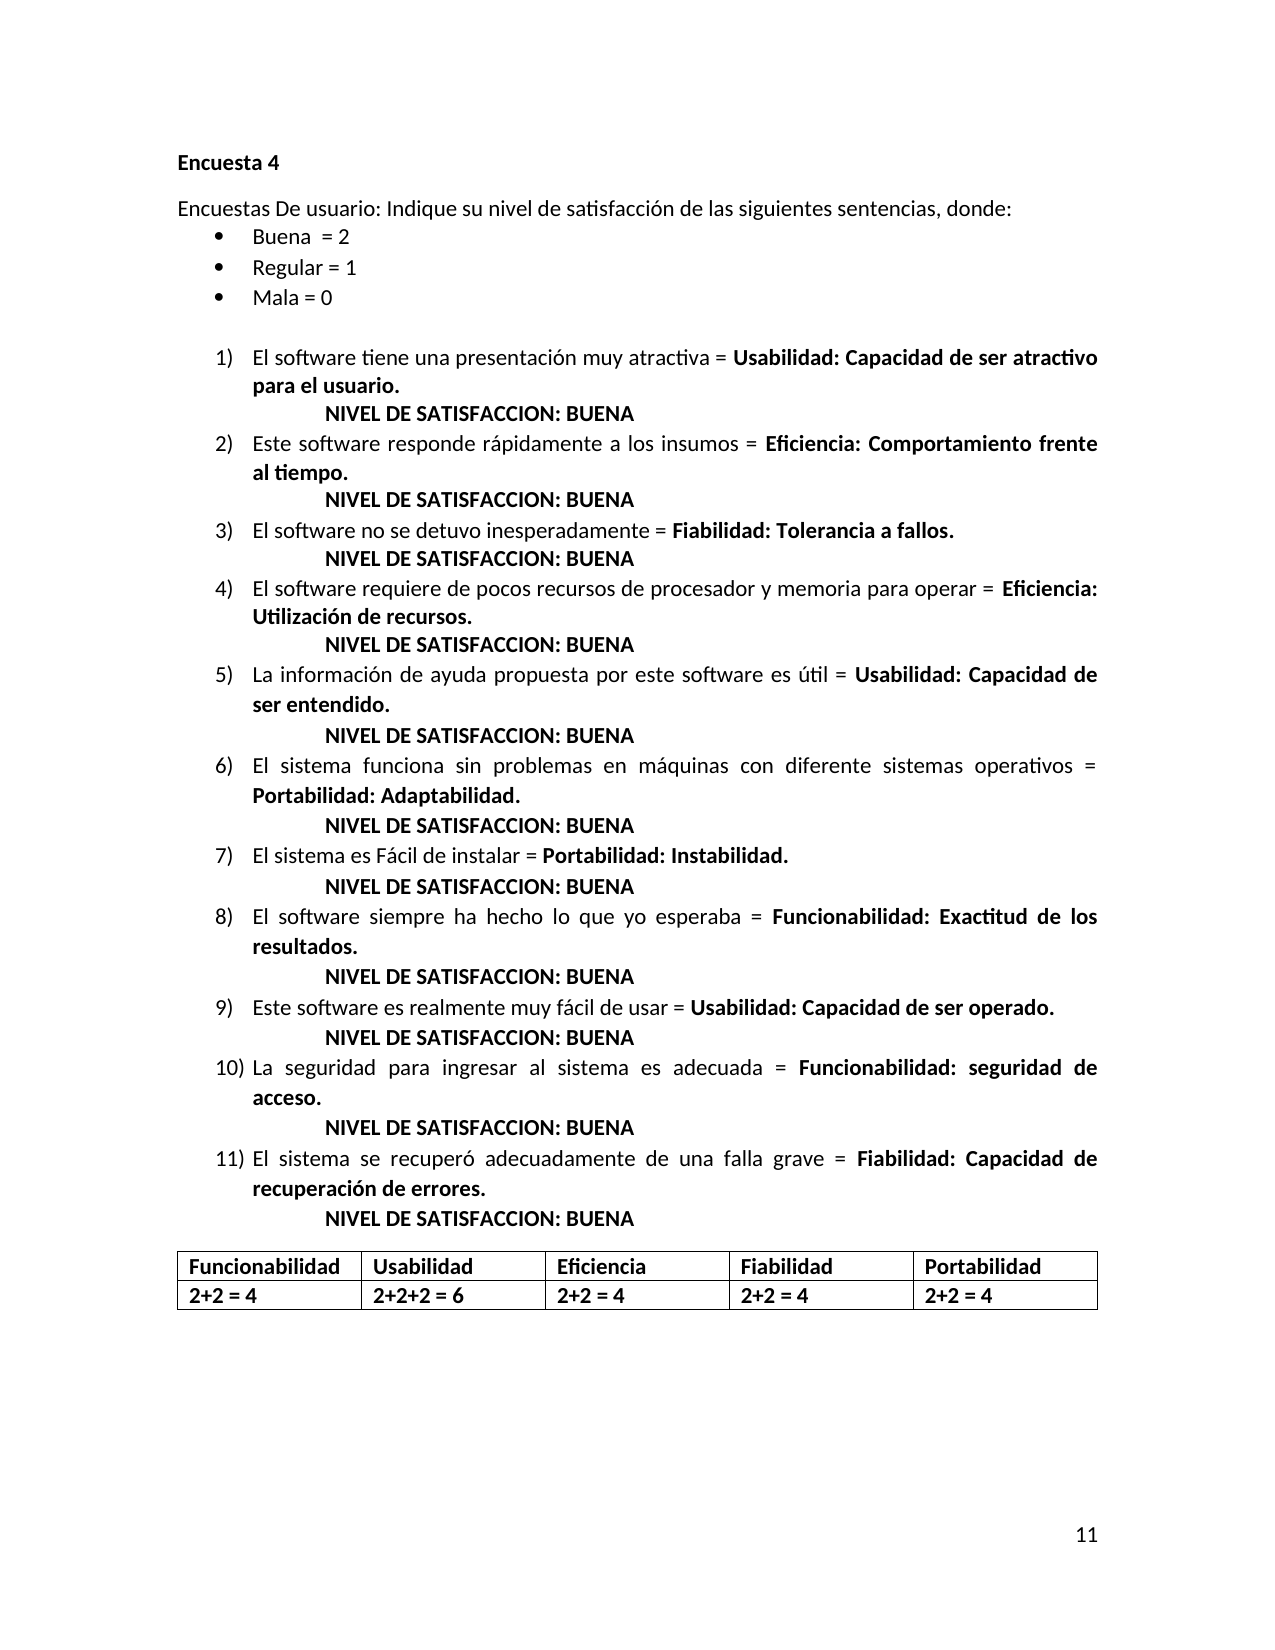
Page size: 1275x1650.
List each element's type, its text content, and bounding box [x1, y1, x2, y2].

table_cell 2+2 = 4 [914, 1281, 1097, 1309]
text NIVEL DE SATISFACCION: BUENA [325, 962, 1098, 990]
list Este software responde rápidamente a los insumos = Eficiencia: Comportamiento frente al tiempo. [215, 429, 1098, 486]
text NIVEL DE SATISFACCION: BUENA [251, 1204, 1098, 1232]
table_header Usabilidad [362, 1252, 545, 1280]
list El sistema se recuperó adecuadamente de una falla grave = Fiabilidad: Capacidad de recuperación de errores. [215, 1144, 1098, 1202]
list Este software es realmente muy fácil de usar = Usabilidad: Capacidad de ser operado. [215, 993, 1098, 1021]
table_header Fiabilidad [730, 1252, 913, 1280]
table_cell 2+2 = 4 [730, 1281, 913, 1309]
list Mala = 0 [215, 283, 1098, 311]
text NIVEL DE SATISFACCION: BUENA [252, 630, 1098, 658]
table_cell 2+2 = 4 [546, 1281, 729, 1309]
text NIVEL DE SATISFACCION: BUENA [325, 486, 1098, 514]
table_header Portabilidad [914, 1252, 1097, 1280]
table_header Funcionabilidad [178, 1252, 361, 1280]
text NIVEL DE SATISFACCION: BUENA [325, 1113, 1098, 1141]
list El sistema funciona sin problemas en máquinas con diferente sistemas operativos = Portabilidad: Adaptabilidad. [215, 751, 1098, 809]
list El sistema es Fácil de instalar = Portabilidad: Instabilidad. [215, 842, 1098, 869]
table_header Eficiencia [546, 1252, 729, 1280]
text NIVEL DE SATISFACCION: BUENA [325, 544, 1098, 572]
text NIVEL DE SATISFACCION: BUENA [325, 872, 1098, 900]
text NIVEL DE SATISFACCION: BUENA [325, 1023, 1098, 1051]
list El software tiene una presentación muy atractiva = Usabilidad: Capacidad de ser atractivo para el usuario. [215, 343, 1098, 399]
text NIVEL DE SATISFACCION: BUENA [325, 721, 1098, 749]
text NIVEL DE SATISFACCION: BUENA [325, 399, 1098, 427]
text Encuestas De usuario: Indique su nivel de satisfacción de las siguientes sentencias, donde: [177, 194, 1098, 222]
table_cell 2+2 = 4 [178, 1281, 361, 1309]
text Encuesta 4 [177, 148, 1098, 176]
list Buena = 2 [215, 222, 1098, 251]
list La seguridad para ingresar al sistema es adecuada = Funcionabilidad: seguridad de acceso. [215, 1053, 1098, 1111]
list El software requiere de pocos recursos de procesador y memoria para operar = Eficiencia: Utilización de recursos. [215, 574, 1098, 630]
list Regular = 1 [215, 253, 1098, 281]
list El software no se detuvo inesperadamente = Fiabilidad: Tolerancia a fallos. [215, 516, 1098, 544]
table_cell 2+2+2 = 6 [362, 1281, 545, 1309]
text NIVEL DE SATISFACCION: BUENA [325, 811, 1098, 839]
list La información de ayuda propuesta por este software es útil = Usabilidad: Capacidad de ser entendido. [215, 660, 1098, 718]
list El software siempre ha hecho lo que yo esperaba = Funcionabilidad: Exactitud de los resultados. [215, 902, 1098, 960]
